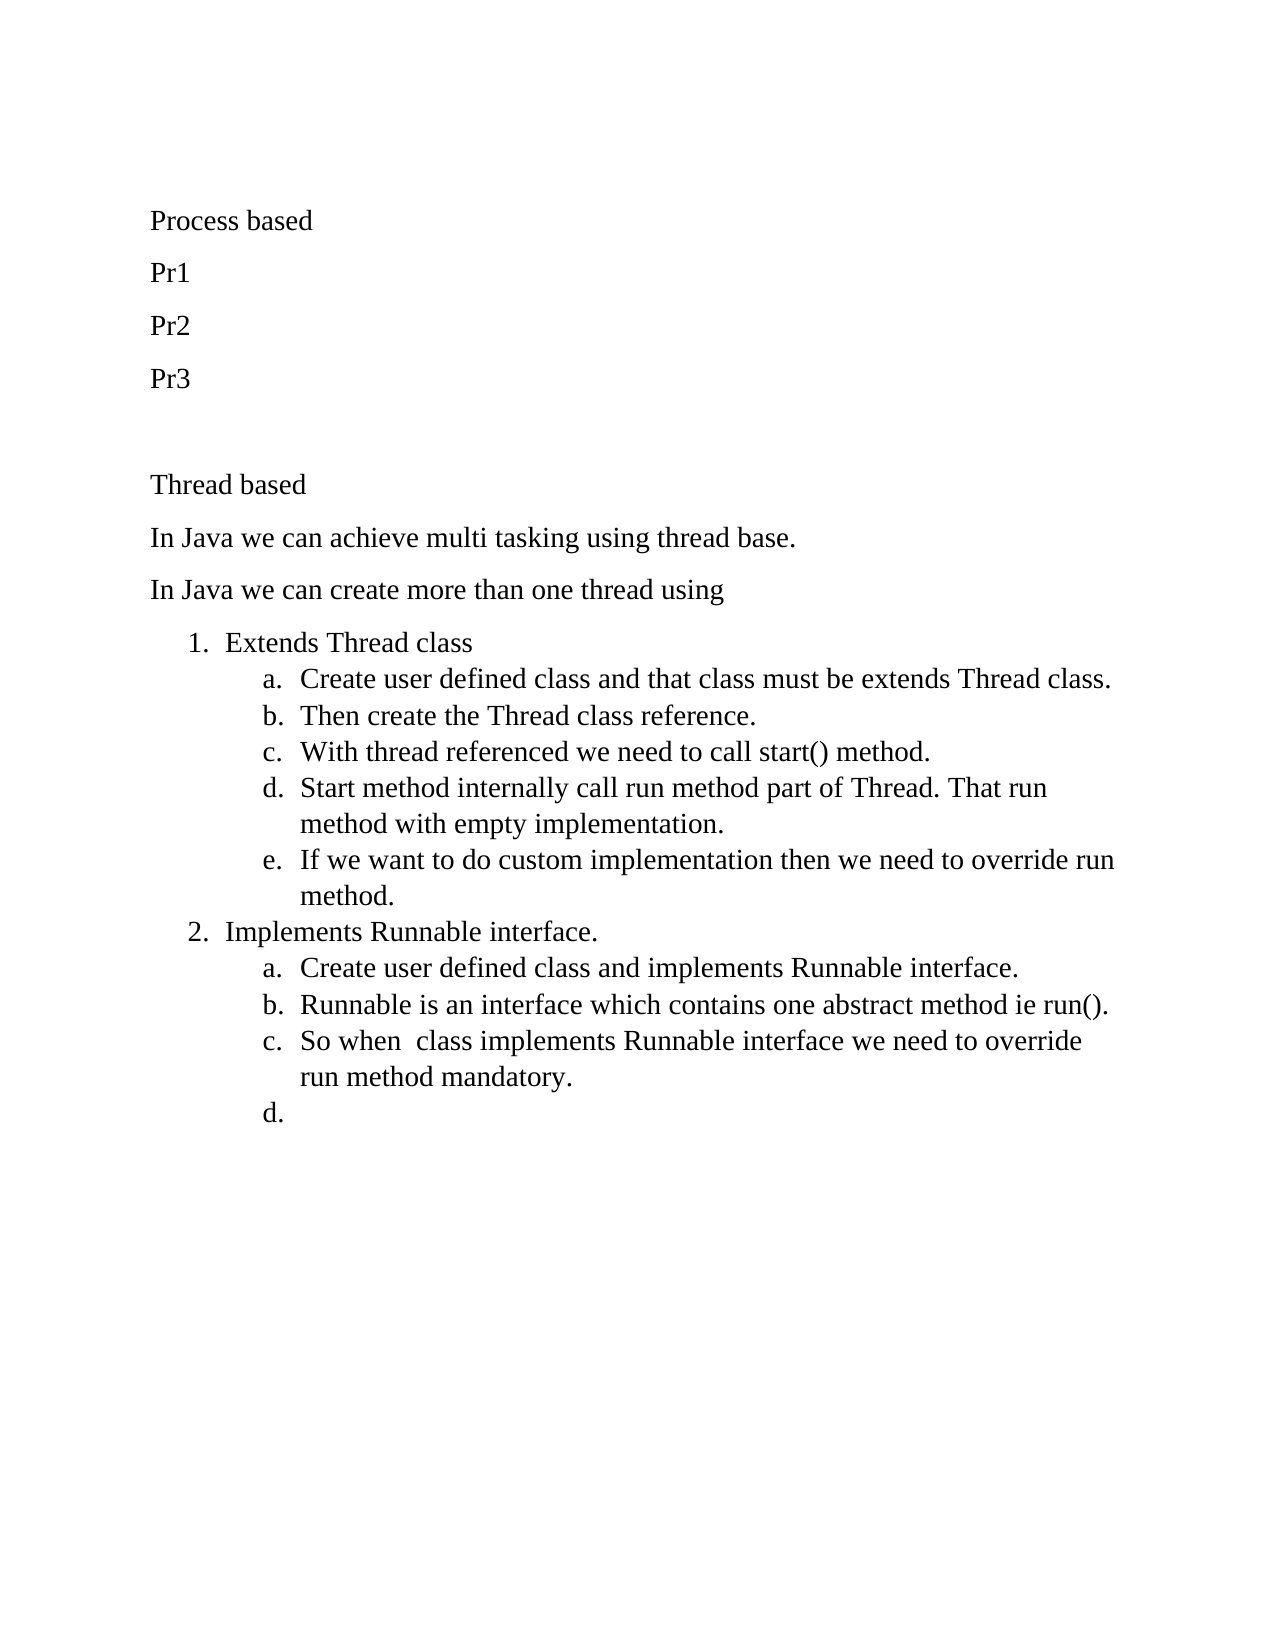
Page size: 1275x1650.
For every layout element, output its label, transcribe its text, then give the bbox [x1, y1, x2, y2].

list Then create the Thread class reference. [262, 698, 1125, 731]
list Extends Thread class [187, 625, 1125, 659]
text In Java we can achieve multi tasking using thread base. [150, 520, 1125, 553]
list Runnable is an interface which contains one abstract method ie run(). [262, 987, 1125, 1020]
list With thread referenced we need to call start() method. [262, 734, 1125, 767]
text In Java we can create more than one thread using [150, 572, 1125, 606]
list If we want to do custom implementation then we need to override run method. [262, 842, 1125, 912]
list Create user defined class and implements Runnable interface. [262, 951, 1125, 984]
text Pr1 [150, 256, 1125, 289]
text Thread based [150, 467, 1125, 500]
list Implements Runnable interface. [187, 914, 1125, 948]
text Pr2 [150, 308, 1125, 342]
list Create user defined class and that class must be extends Thread class. [262, 661, 1125, 695]
text Process based [150, 203, 1125, 236]
list Start method internally call run method part of Thread. That run method with empty implementation. [262, 770, 1125, 839]
list So when class implements Runnable interface we need to override run method mandatory. [262, 1023, 1125, 1093]
text Pr3 [150, 361, 1125, 395]
